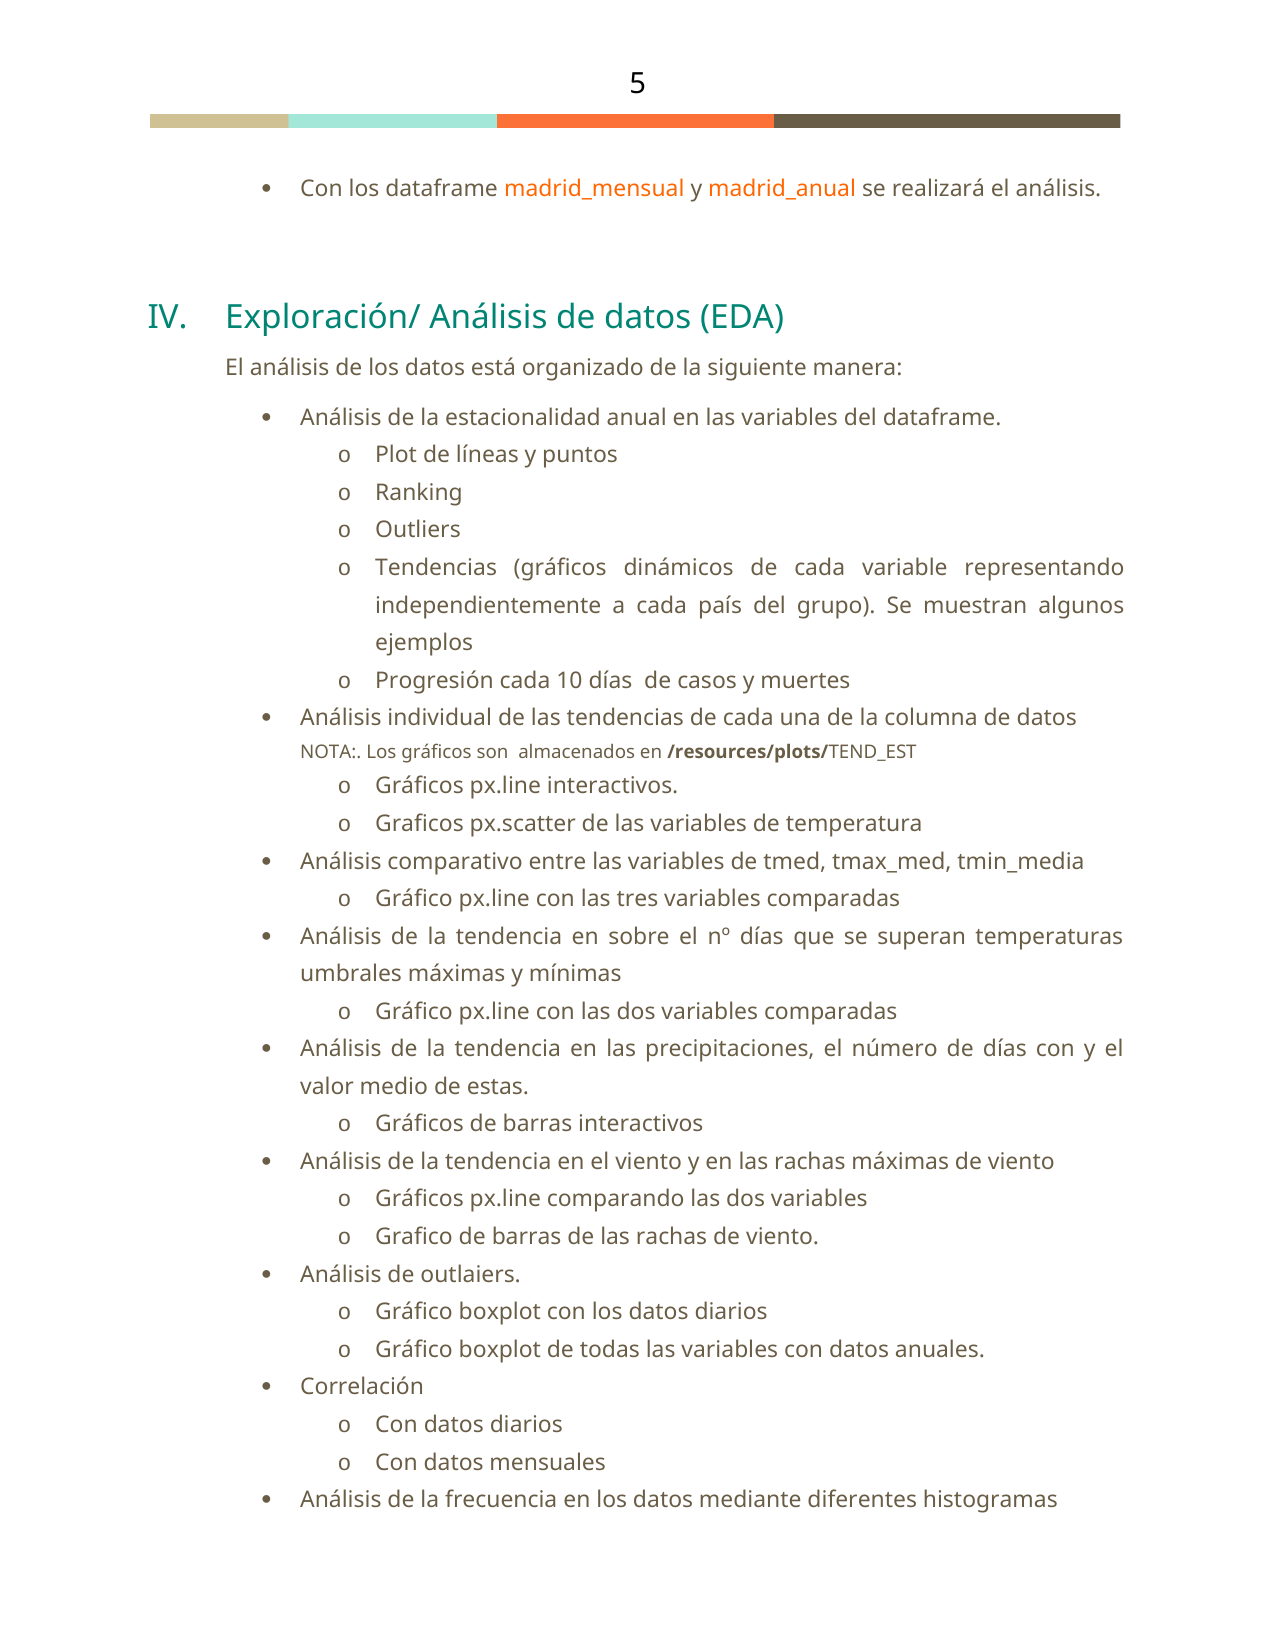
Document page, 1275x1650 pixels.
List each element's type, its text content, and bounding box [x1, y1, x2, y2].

list Gráfico px.line con las tres variables comparadas [337, 882, 1125, 913]
list Progresión cada 10 días de casos y muertes [337, 664, 1125, 695]
list Análisis de la tendencia en el viento y en las rachas máximas de viento [262, 1145, 1125, 1176]
list Gráfico px.line con las dos variables comparadas [337, 995, 1125, 1026]
list Con datos diarios [337, 1408, 1125, 1439]
list Análisis de outlaiers. [262, 1258, 1125, 1289]
list Grafico de barras de las rachas de viento. [337, 1220, 1125, 1251]
text El análisis de los datos está organizado de la siguiente manera: [150, 351, 1125, 382]
list Plot de líneas y puntos [337, 438, 1125, 469]
list Graficos px.scatter de las variables de temperatura [337, 807, 1125, 838]
list Gráficos px.line interactivos. [337, 769, 1125, 801]
list Correlación [262, 1370, 1125, 1402]
list Análisis de la tendencia en las precipitaciones, el número de días con y el valor medio de estas. [262, 1032, 1125, 1101]
list Tendencias (gráficos dinámicos de cada variable representando independientemente a cada país del grupo). Se muestran algunos ejemplos [337, 551, 1125, 657]
list Gráfico boxplot de todas las variables con datos anuales. [337, 1333, 1125, 1364]
list Análisis de la estacionalidad anual en las variables del dataframe. [262, 401, 1125, 432]
list Análisis individual de las tendencias de cada una de la columna de datos [262, 701, 1125, 732]
list Análisis de la frecuencia en los datos mediante diferentes histogramas [262, 1483, 1125, 1514]
picture [150, 114, 1121, 128]
list NOTA:. Los gráficos son almacenados en /resources/plots/TEND_EST [300, 739, 1125, 764]
list Gráficos de barras interactivos [337, 1107, 1125, 1139]
list Gráfico boxplot con los datos diarios [337, 1295, 1125, 1326]
list Análisis comparativo entre las variables de tmed, tmax_med, tmin_media [262, 844, 1125, 876]
list Ranking [337, 476, 1125, 507]
list Gráficos px.line comparando las dos variables [337, 1182, 1125, 1214]
list Con los dataframe madrid_mensual y madrid_anual se realizará el análisis. [262, 172, 1125, 203]
list Con datos mensuales [337, 1445, 1125, 1477]
list Análisis de la tendencia en sobre el nº días que se superan temperaturas umbrales máximas y mínimas [262, 920, 1125, 988]
list Outliers [337, 513, 1125, 545]
subtitle Exploración/ Análisis de datos (EDA) [187, 293, 1125, 338]
